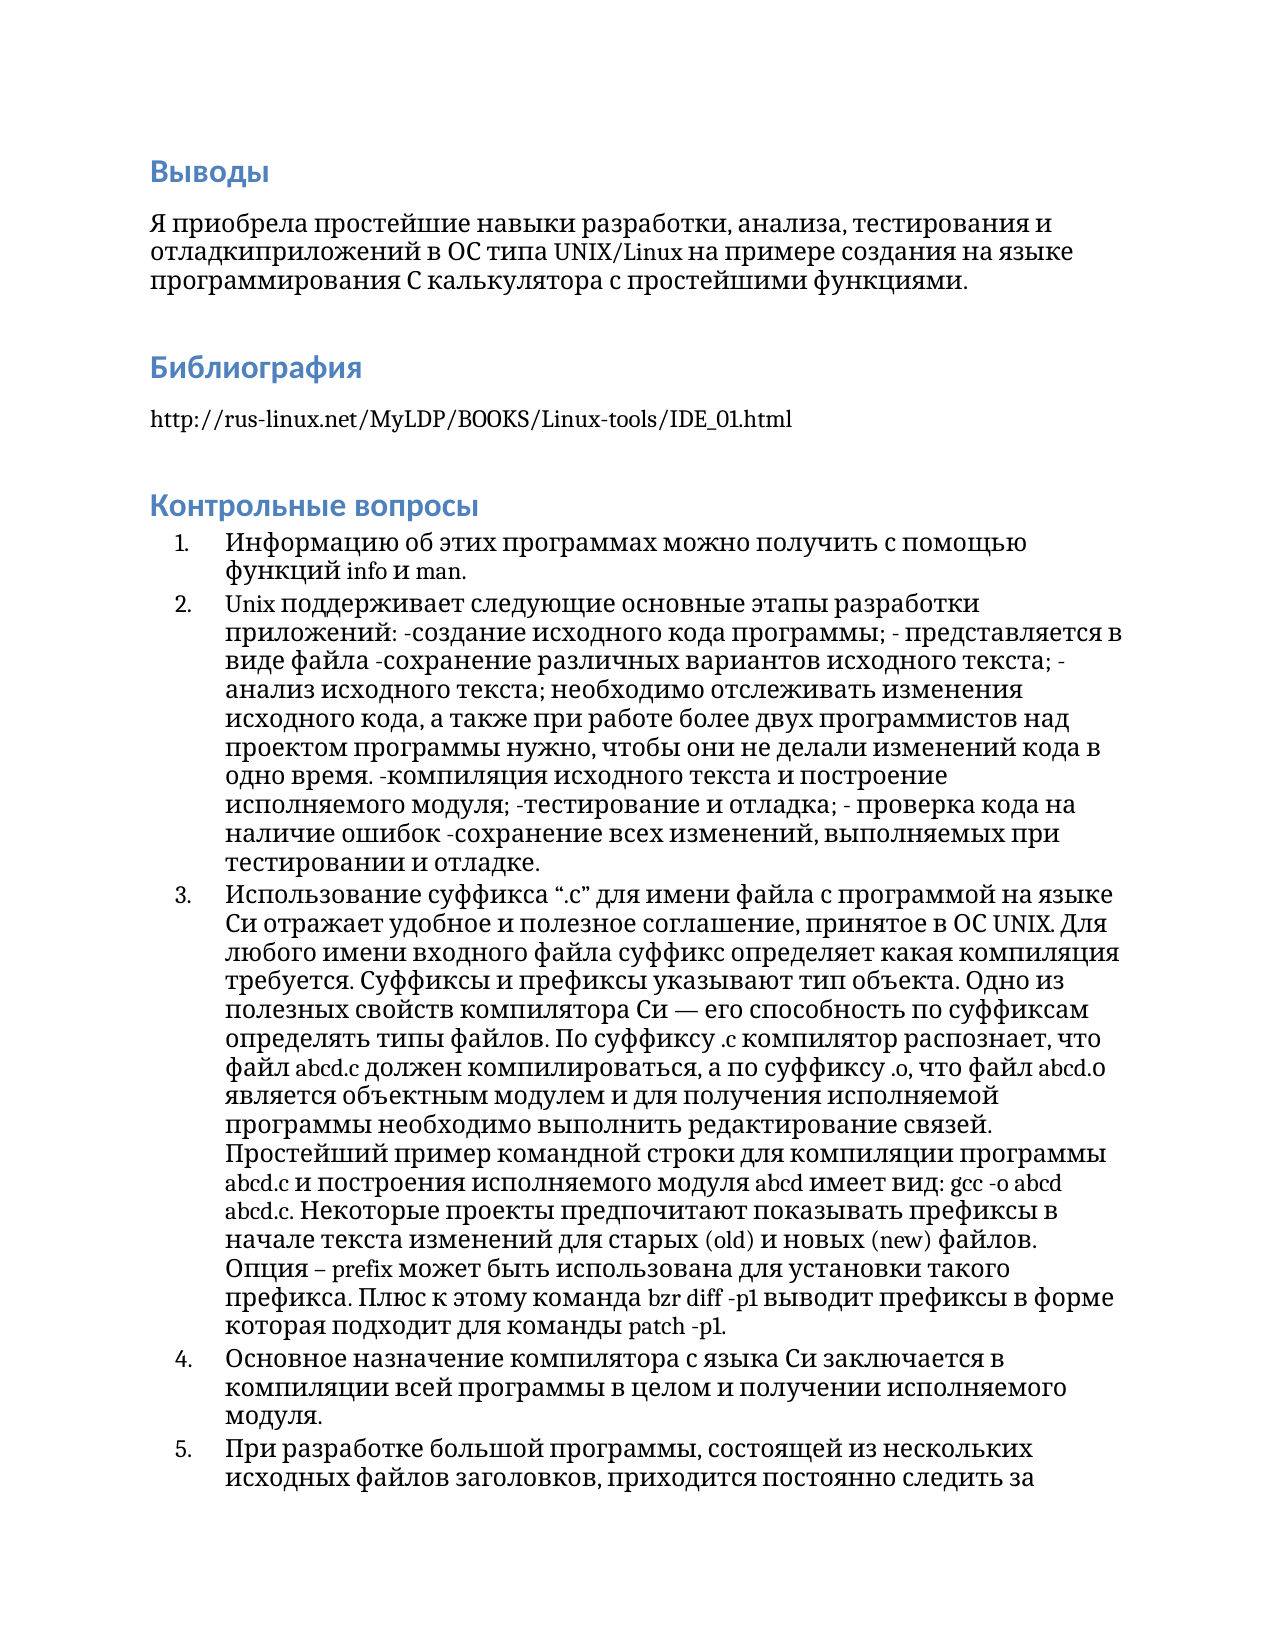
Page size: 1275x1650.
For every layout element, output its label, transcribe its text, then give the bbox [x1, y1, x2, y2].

text Я приобрела простейшие навыки разработки, анализа, тестирования и отладкиприложений в ОС типа UNIX/Linux на примере создания на языке программирования С калькулятора с простейшими функциями. [150, 209, 1125, 296]
subtitle Выводы [150, 150, 1125, 191]
subtitle Контрольные вопросы [150, 484, 1125, 525]
text http://rus-linux.net/MyLDP/BOOKS/Linux-tools/IDE_01.html [150, 405, 1125, 434]
subtitle Библиография [150, 346, 1125, 386]
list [175, 1435, 1125, 1492]
list Использование суффикса “.с” для имени файла с программой на языке Си отражает удобное и полезное соглашение, принятое в ОС UNIX. Для любого имени входного файла суффикс определяет какая компиляция требуется. Суффиксы и префиксы указывают тип объекта. Одно из полезных свойств компилятора Си — его способность по суффиксам определять типы файлов. По суффиксу .c компилятор распознает, что файл abcd.c должен компилироваться, а по суффиксу .o, что файл abcd.о является объектным модулем и для получения исполняемой программы необходимо выполнить редактирование связей. Простейший пример командной строки для компиляции программы abcd.c и построения исполняемого модуля abcd имеет вид: gcc -o abcd abcd.c. Некоторые проекты предпочитают показывать префиксы в начале текста изменений для старых (old) и новых (new) файлов. Опция – prefix может быть использована для установки такого префикса. Плюс к этому команда bzr diff -p1 выводит префиксы в форме которая подходит для команды patch -p1. [175, 881, 1125, 1341]
list Unix поддерживает следующие основные этапы разработки приложений: -создание исходного кода программы; - представляется в виде файла -сохранение различных вариантов исходного текста; -анализ исходного текста; необходимо отслеживать изменения исходного кода, а также при работе более двух программистов над проектом программы нужно, чтобы они не делали изменений кода в одно время. -компиляция исходного текста и построение исполняемого модуля; -тестирование и отладка; - проверка кода на наличие ошибок -сохранение всех изменений, выполняемых при тестировании и отладке. [175, 590, 1125, 877]
list Основное назначение компилятора с языка Си заключается в компиляции всей программы в целом и получении исполняемого модуля. [175, 1345, 1125, 1431]
list Информацию об этих программах можно получить с помощью функций info и man. [175, 528, 1125, 586]
